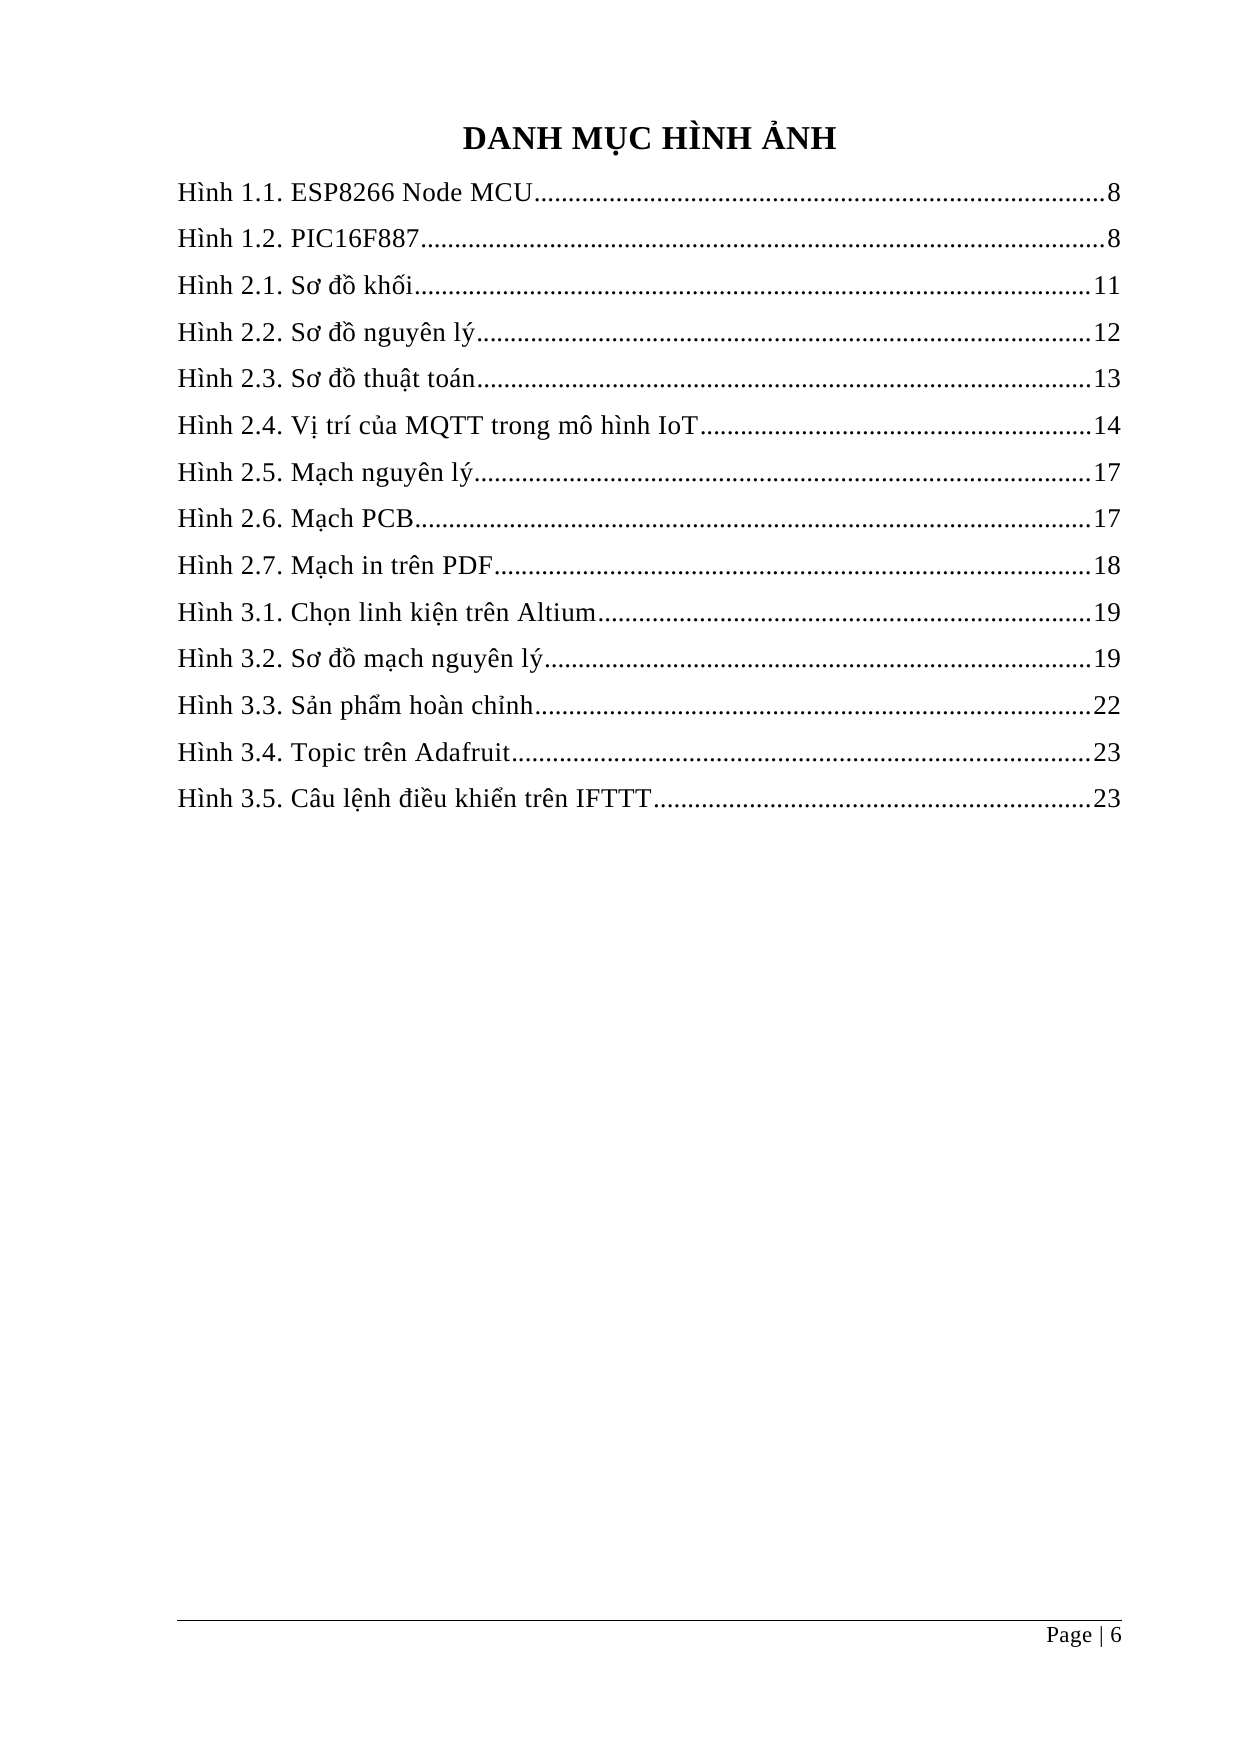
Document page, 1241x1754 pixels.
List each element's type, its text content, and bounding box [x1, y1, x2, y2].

text Hình 3.3. Sản phẩm hoàn chỉnh 22 [177, 689, 1122, 720]
text DANH MỤC HÌNH ẢNH [177, 118, 1122, 156]
text Hình 3.4. Topic trên Adafruit 23 [177, 736, 1122, 767]
text Hình 2.2. Sơ đồ nguyên lý 12 [177, 316, 1122, 347]
text Hình 2.1. Sơ đồ khối 11 [177, 269, 1122, 300]
text Hình 2.5. Mạch nguyên lý 17 [177, 456, 1122, 487]
text Hình 2.6. Mạch PCB 17 [177, 502, 1122, 533]
text Hình 1.2. PIC16F887 8 [177, 222, 1122, 253]
text Hình 3.2. Sơ đồ mạch nguyên lý 19 [177, 642, 1122, 673]
text Hình 2.3. Sơ đồ thuật toán 13 [177, 362, 1122, 393]
text Hình 2.4. Vị trí của MQTT trong mô hình IoT 14 [177, 409, 1122, 440]
text Hình 1.1. ESP8266 Node MCU 8 [177, 176, 1122, 207]
text Hình 3.5. Câu lệnh điều khiển trên IFTTT 23 [177, 782, 1122, 813]
text Hình 2.7. Mạch in trên PDF 18 [177, 549, 1122, 580]
text Hình 3.1. Chọn linh kiện trên Altium 19 [177, 596, 1122, 627]
